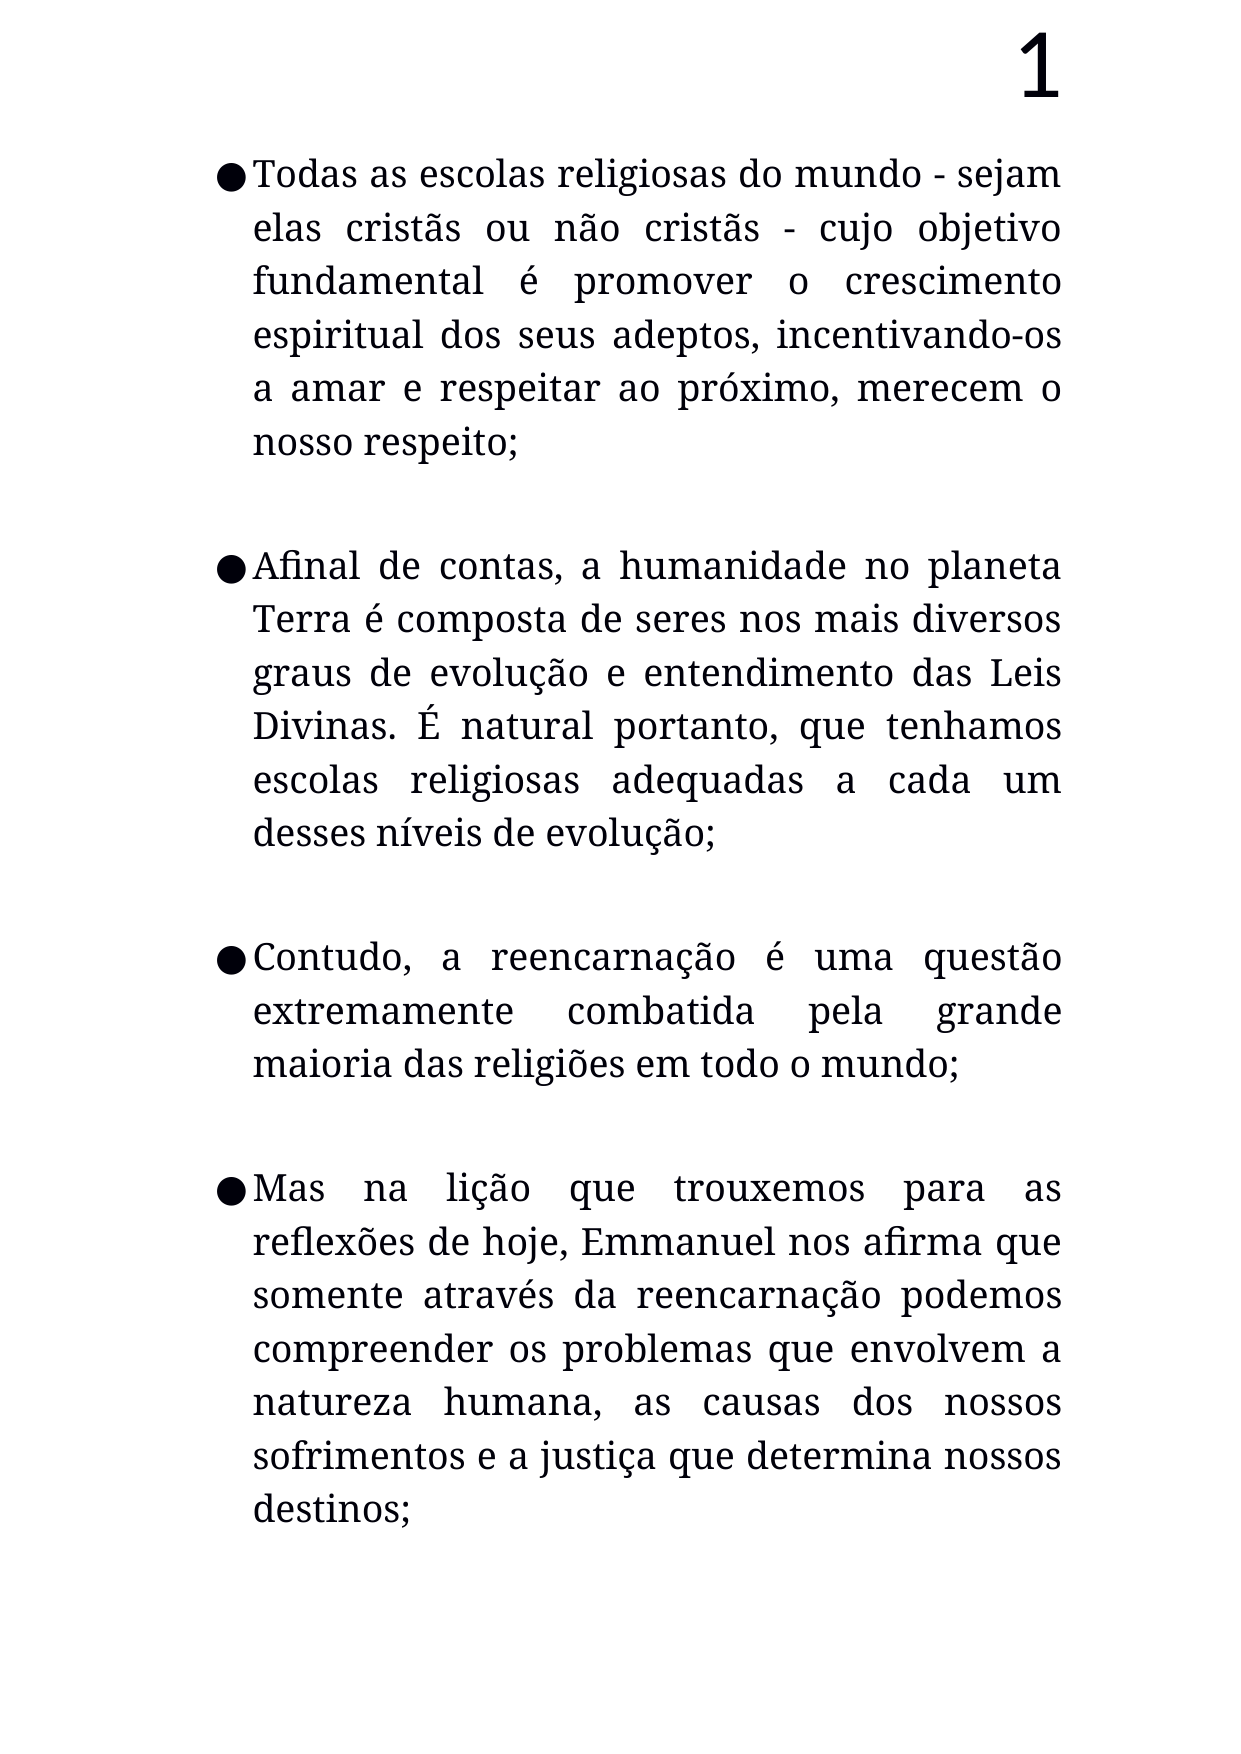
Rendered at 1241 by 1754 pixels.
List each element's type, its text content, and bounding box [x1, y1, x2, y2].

list Todas as escolas religiosas do mundo - sejam elas cristãs ou não cristãs - cujo objetivo fundamental é promover o crescimento espiritual dos seus adeptos, incentivando-os a amar e respeitar ao próximo, merecem o nosso respeito; [215, 148, 1063, 466]
list Mas na lição que trouxemos para as reflexões de hoje, Emmanuel nos afirma que somente através da reencarnação podemos compreender os problemas que envolvem a natureza humana, as causas dos nossos sofrimentos e a justiça que determina nossos destinos; [215, 1161, 1063, 1534]
list Afinal de contas, a humanidade no planeta Terra é composta de seres nos mais diversos graus de evolução e entendimento das Leis Divinas. É natural portanto, que tenhamos escolas religiosas adequadas a cada um desses níveis de evolução; [215, 539, 1063, 858]
list Contudo, a reencarnação é uma questão extremamente combatida pela grande maioria das religiões em todo o mundo; [215, 931, 1063, 1089]
